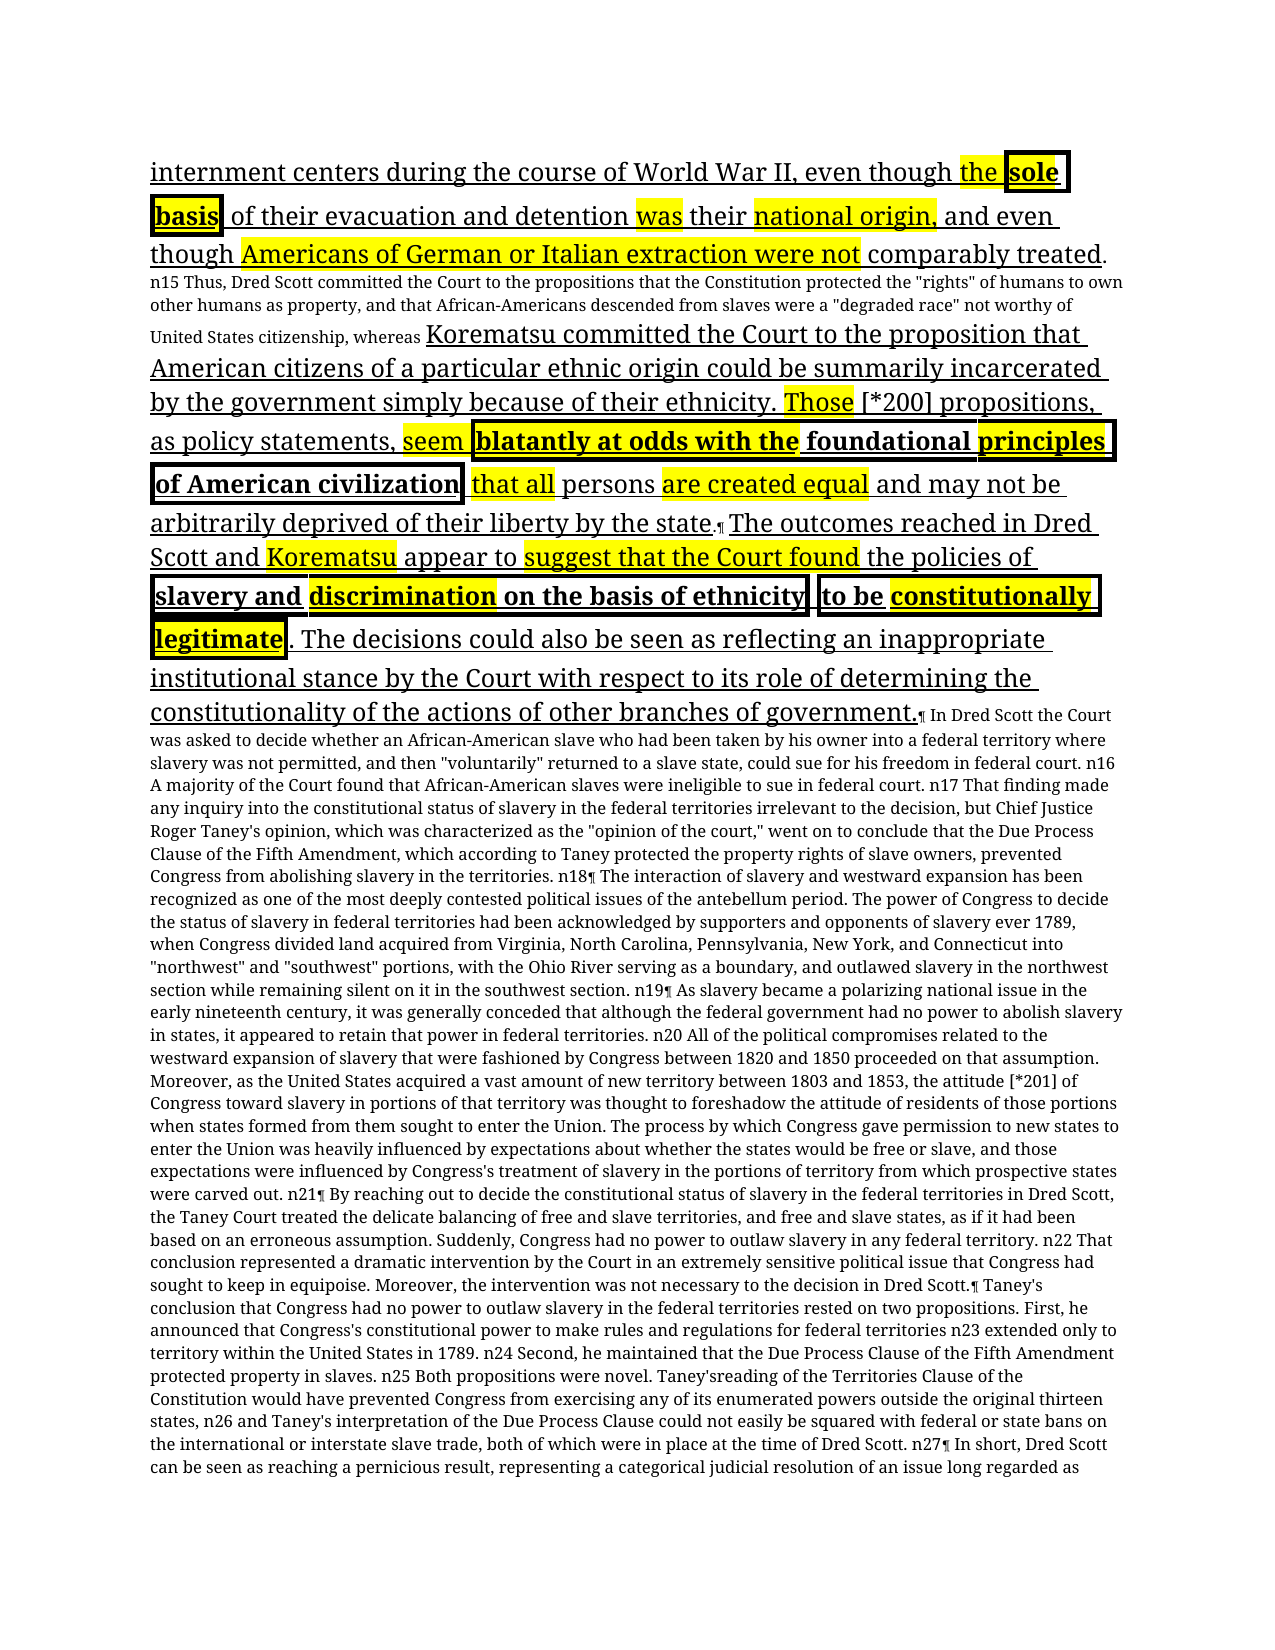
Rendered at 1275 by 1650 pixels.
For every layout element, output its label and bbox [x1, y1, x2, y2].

text [150, 150, 1125, 1478]
